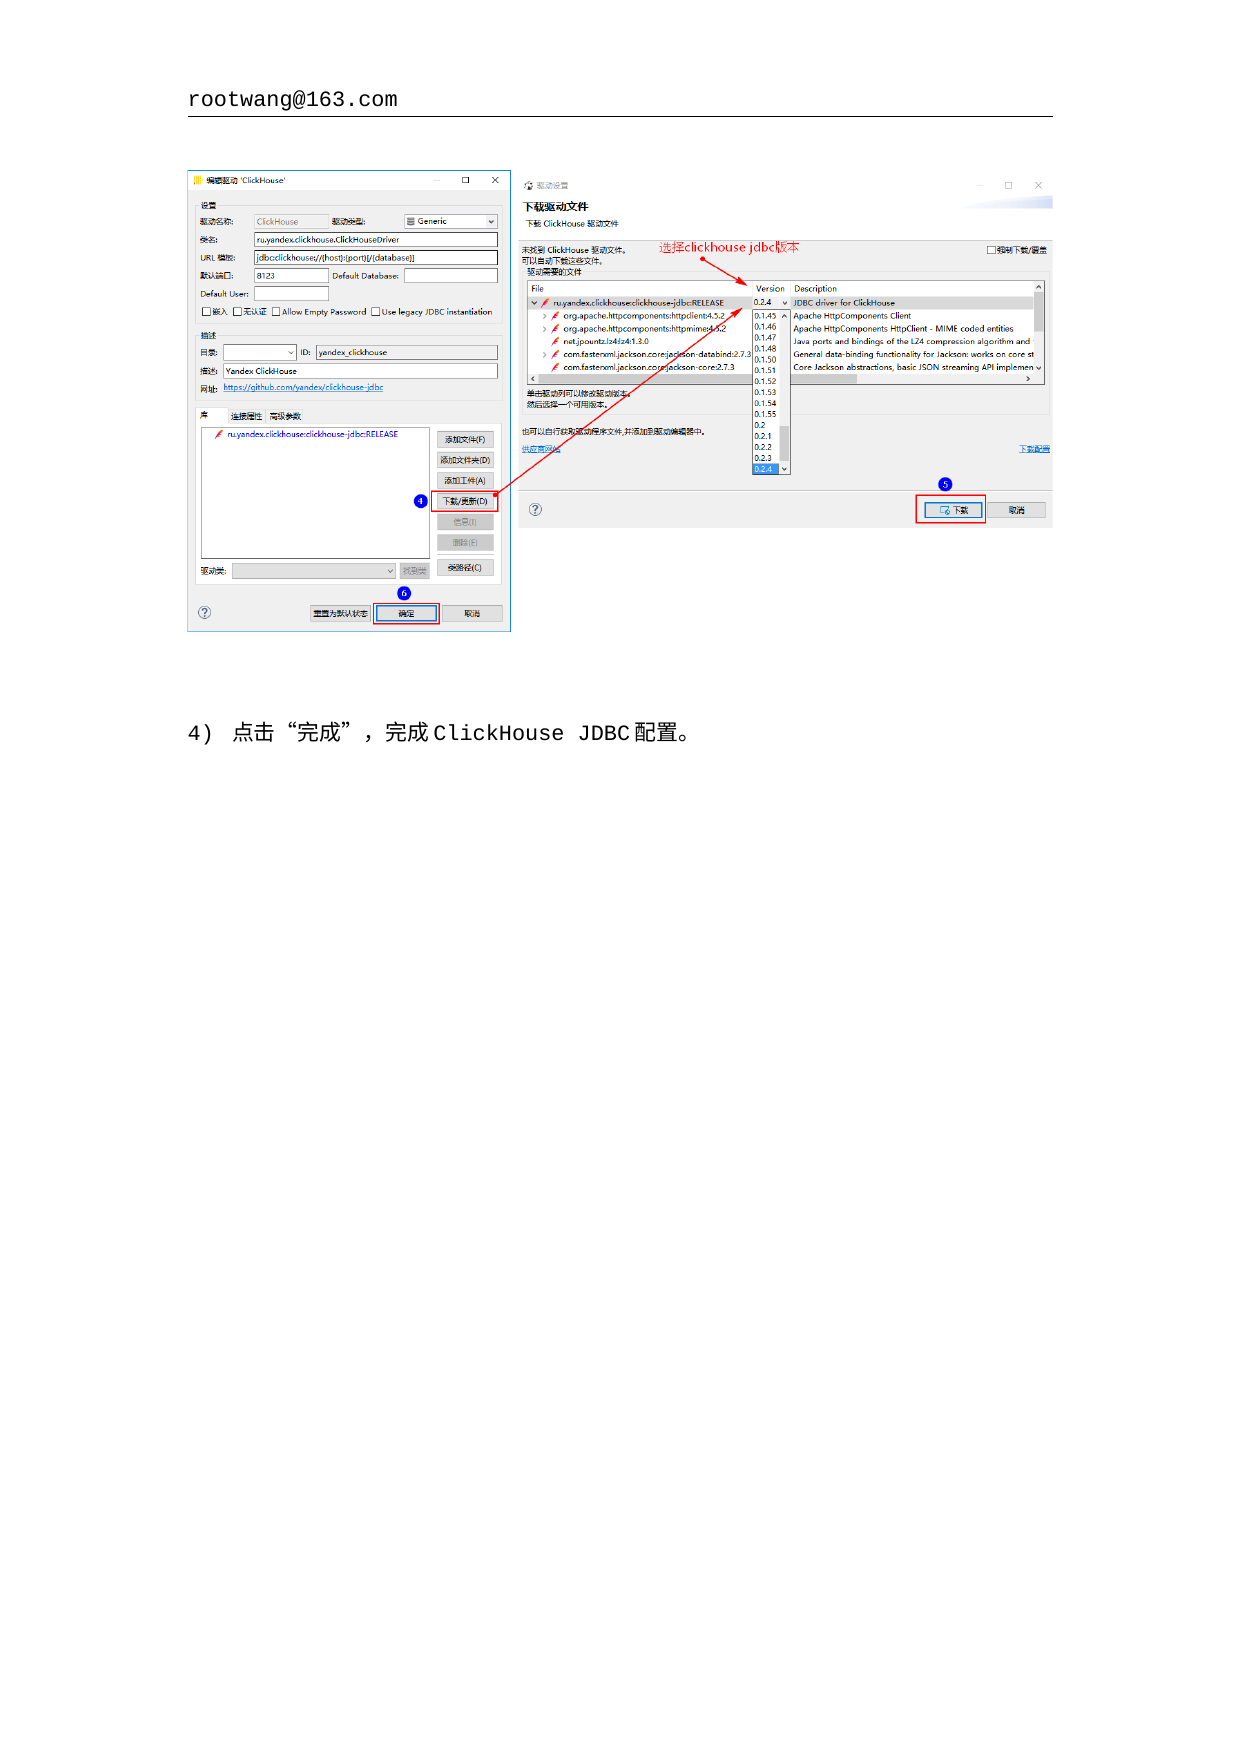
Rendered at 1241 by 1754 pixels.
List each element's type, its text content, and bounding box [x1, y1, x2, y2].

picture [187, 170, 1053, 632]
list 点击“完成”，完成ClickHouse JDBC配置。 [187, 715, 1053, 747]
